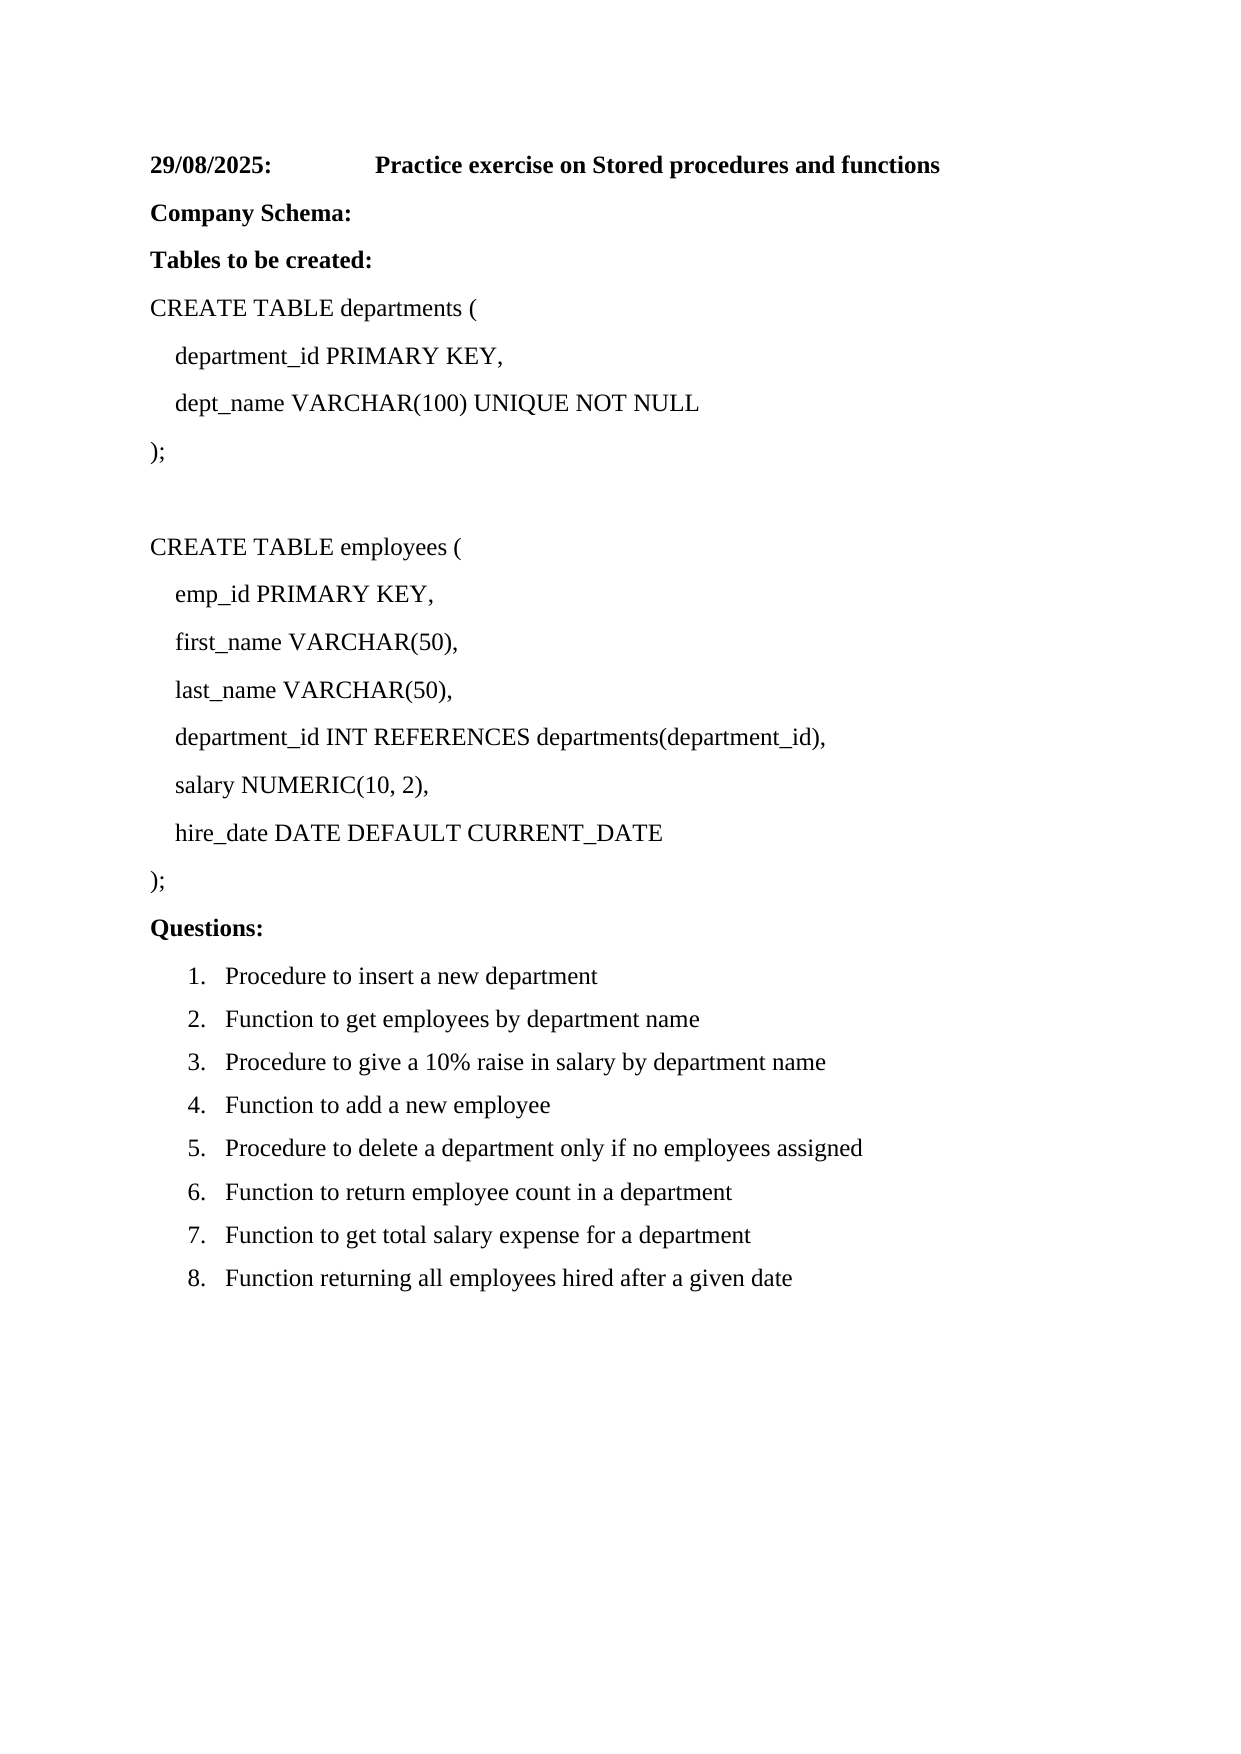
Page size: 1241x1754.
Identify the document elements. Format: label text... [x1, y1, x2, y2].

text 29/08/2025: Practice exercise on Stored procedures and functions [150, 150, 1090, 179]
text last_name VARCHAR(50), [150, 675, 1090, 703]
text Company Schema: [150, 198, 1090, 226]
text Questions: [150, 913, 1090, 942]
list Function to get total salary expense for a department [187, 1220, 1090, 1248]
text first_name VARCHAR(50), [150, 627, 1090, 656]
text emp_id PRIMARY KEY, [150, 579, 1090, 608]
text CREATE TABLE employees ( [150, 532, 1090, 560]
list Procedure to delete a department only if no employees assigned [187, 1133, 1090, 1162]
text salary NUMERIC(10, 2), [150, 770, 1090, 799]
list Function to get employees by department name [187, 1004, 1090, 1033]
text dept_name VARCHAR(100) UNIQUE NOT NULL [150, 388, 1090, 417]
text ); [150, 866, 1090, 894]
text department_id PRIMARY KEY, [150, 341, 1090, 369]
text hire_date DATE DEFAULT CURRENT_DATE [150, 818, 1090, 847]
text ); [150, 436, 1090, 465]
list Procedure to give a 10% raise in salary by department name [187, 1047, 1090, 1076]
list Function returning all employees hired after a given date [187, 1263, 1090, 1292]
list Function to return employee count in a department [187, 1177, 1090, 1205]
text department_id INT REFERENCES departments(department_id), [150, 722, 1090, 751]
list Function to add a new employee [187, 1090, 1090, 1119]
text CREATE TABLE departments ( [150, 293, 1090, 322]
text Tables to be created: [150, 245, 1090, 274]
list Procedure to insert a new department [187, 961, 1090, 990]
